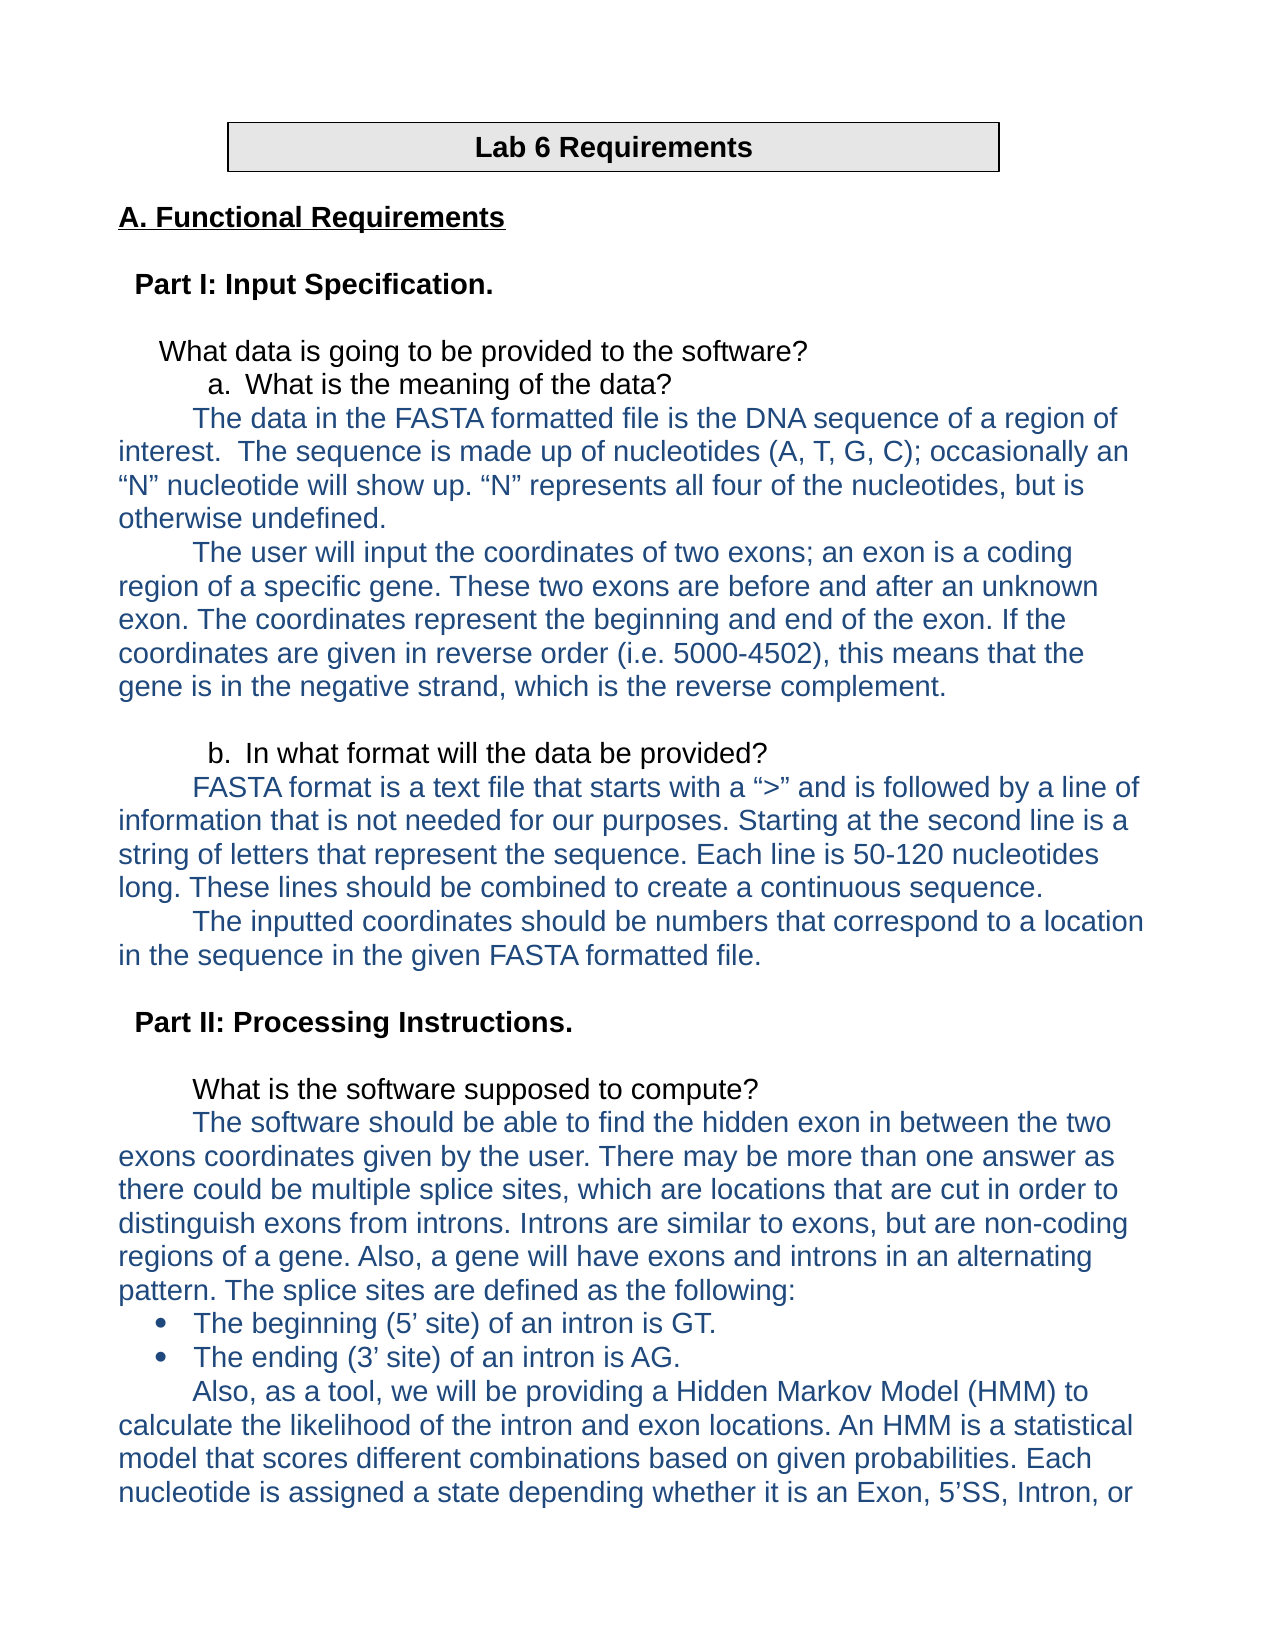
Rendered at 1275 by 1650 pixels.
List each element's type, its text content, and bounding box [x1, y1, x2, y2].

list In what format will the data be provided? [207, 736, 1157, 770]
text The user will input the coordinates of two exons; an exon is a coding region of a specific gene. These two exons are before and after an unknown exon. The coordinates represent the beginning and end of the exon. If the coordinates are given in reverse order (i.e. 5000-4502), this means that the gene is in the negative strand, which is the reverse complement. [118, 535, 1157, 703]
text What is the software supposed to compute? [118, 1072, 1157, 1105]
list The beginning (5’ site) of an intron is GT. [156, 1306, 1157, 1340]
list The ending (3’ site) of an intron is AG. [156, 1340, 1157, 1374]
text The data in the FASTA formatted file is the DNA sequence of a region of interest. The sequence is made up of nucleotides (A, T, G, C); occasionally an “N” nucleotide will show up. “N” represents all four of the nucleotides, but is otherwise undefined. [118, 401, 1157, 535]
text The software should be able to find the hidden exon in between the two exons coordinates given by the user. There may be more than one answer as there could be multiple splice sites, which are locations that are cut in order to distinguish exons from introns. Introns are similar to exons, but are non-coding regions of a gene. Also, a gene will have exons and introns in an alternating pattern. The splice sites are defined as the following: [118, 1105, 1157, 1306]
text The inputted coordinates should be numbers that correspond to a location in the sequence in the given FASTA formatted file. [118, 904, 1157, 971]
text Part II: Processing Instructions. [118, 1004, 1157, 1038]
text What data is going to be provided to the software? [118, 334, 1157, 367]
list What is the meaning of the data? [207, 367, 1157, 401]
text FASTA format is a text file that starts with a “>” and is followed by a line of information that is not needed for our purposes. Starting at the second line is a string of letters that represent the sequence. Each line is 50-120 nucleotides long. These lines should be combined to create a continuous sequence. [118, 770, 1157, 904]
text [118, 1374, 1157, 1508]
text A. Functional Requirements [118, 199, 1157, 233]
text Part I: Input Specification. [118, 267, 1157, 300]
